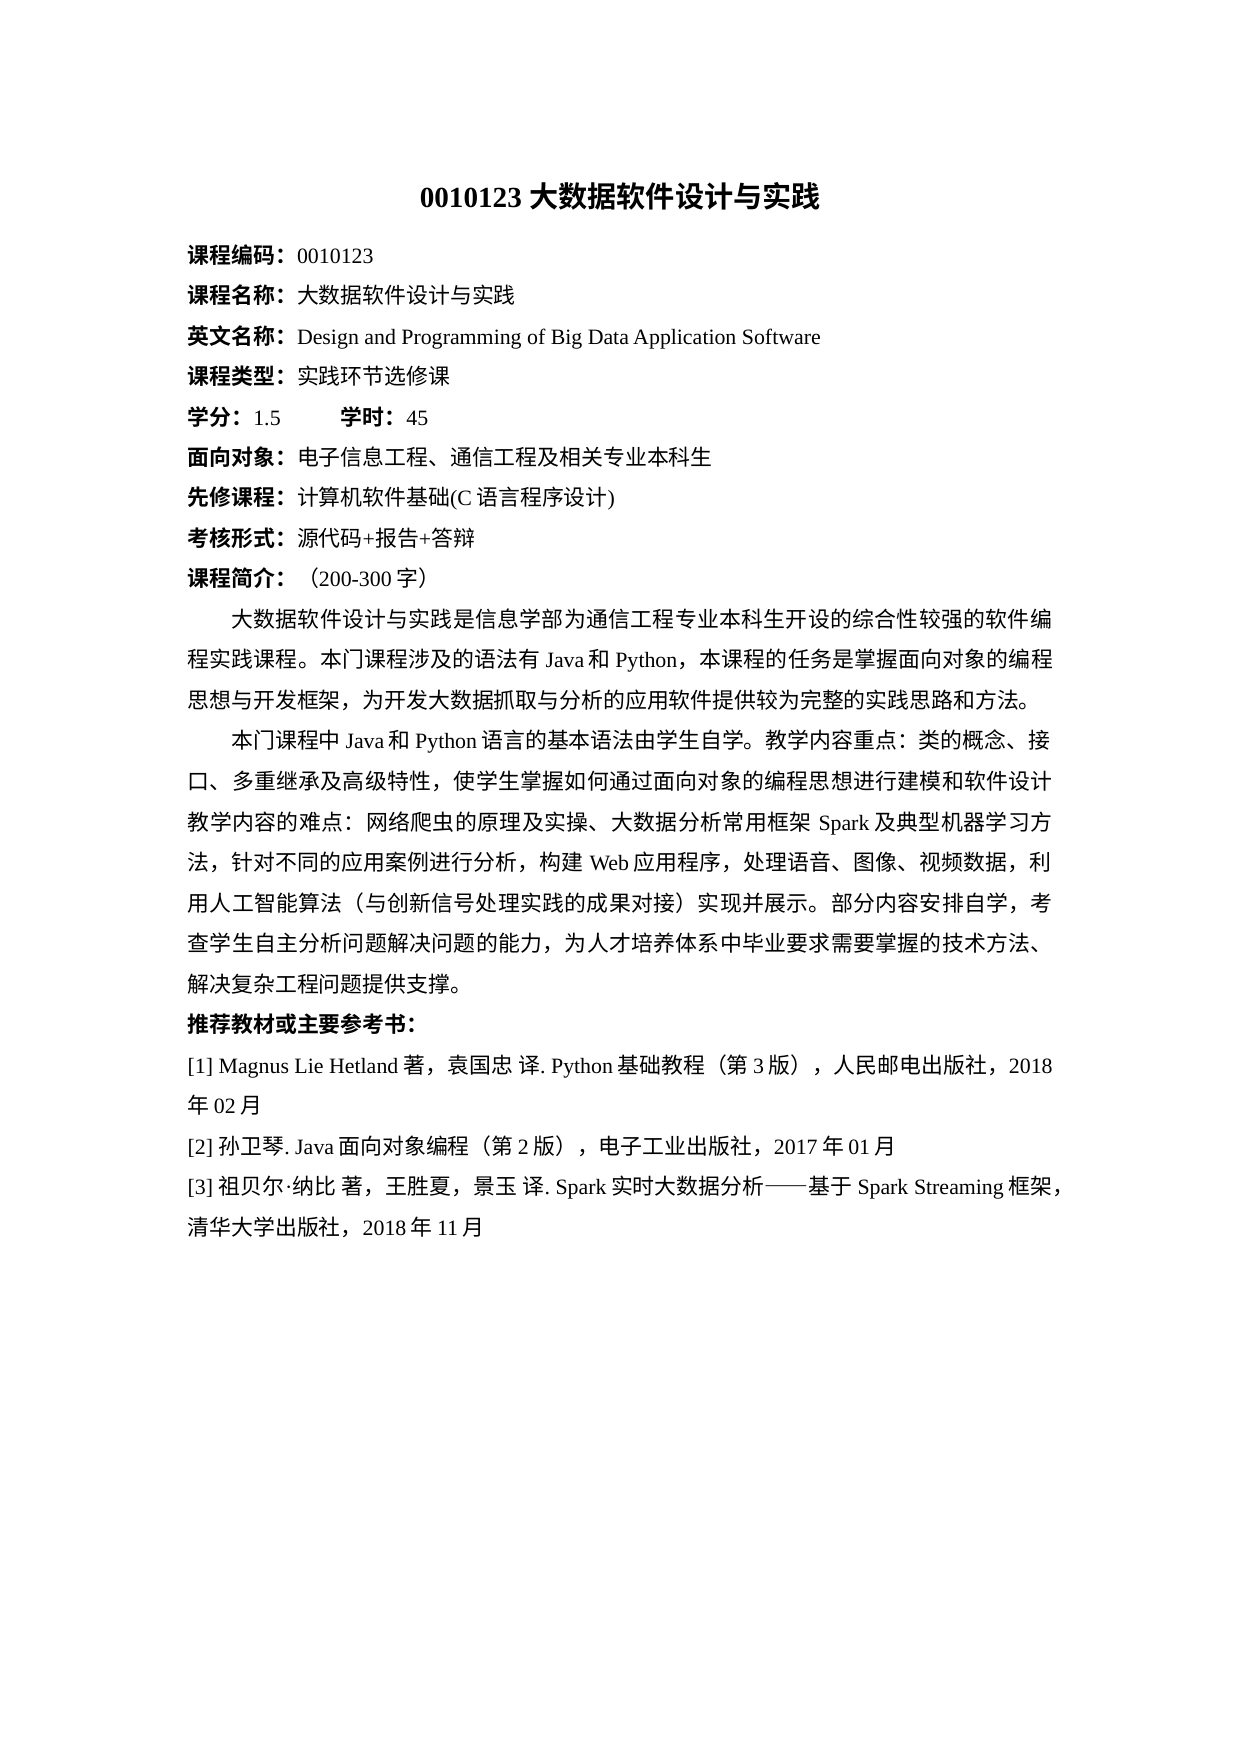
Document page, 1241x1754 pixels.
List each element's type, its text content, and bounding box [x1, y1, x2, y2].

text 学分：1.5 学时：45 [187, 399, 1053, 432]
text 先修课程：计算机软件基础(C语言程序设计) [187, 480, 1053, 512]
text 课程类型：实践环节选修课 [187, 359, 1053, 391]
text 大数据软件设计与实践是信息学部为通信工程专业本科生开设的综合性较强的软件编程实践课程。本门课程涉及的语法有Java和Python，本课程的任务是掌握面向对象的编程思想与开发框架，为开发大数据抓取与分析的应用软件提供较为完整的实践思路和方法。 [187, 601, 1053, 715]
text 考核形式：源代码+报告+答辩 [187, 520, 1053, 553]
text 推荐教材或主要参考书： [187, 1007, 1053, 1039]
text 面向对象：电子信息工程、通信工程及相关专业本科生 [187, 439, 1053, 472]
text [3] 祖贝尔·纳比 著，王胜夏，景玉 译. Spark实时大数据分析——基于Spark Streaming框架，清华大学出版社，2018年11月 [187, 1169, 1053, 1242]
text 课程编码：0010123 [187, 237, 1053, 270]
text 英文名称：Design and Programming of Big Data Application Software [187, 318, 1053, 351]
text [1] Magnus Lie Hetland 著，袁国忠 译. Python基础教程（第3版），人民邮电出版社，2018年02月 [187, 1047, 1053, 1121]
text [2] 孙卫琴. Java面向对象编程（第2版），电子工业出版社，2017年01月 [187, 1128, 1053, 1161]
title 0010123 大数据软件设计与实践 [187, 162, 1053, 227]
text 课程简介：（200-300字） [187, 561, 1053, 593]
text 本门课程中Java和Python语言的基本语法由学生自学。教学内容重点：类的概念、接口、多重继承及高级特性，使学生掌握如何通过面向对象的编程思想进行建模和软件设计。教学内容的难点：网络爬虫的原理及实操、大数据分析常用框架Spark及典型机器学习方法，针对不同的应用案例进行分析，构建Web应用程序，处理语音、图像、视频数据，利用人工智能算法（与创新信号处理实践的成果对接）实现并展示。部分内容安排自学，考查学生自主分析问题解决问题的能力，为人才培养体系中毕业要求需要掌握的技术方法、解决复杂工程问题提供支撑。 [187, 723, 1053, 999]
text 课程名称：大数据软件设计与实践 [187, 278, 1053, 310]
